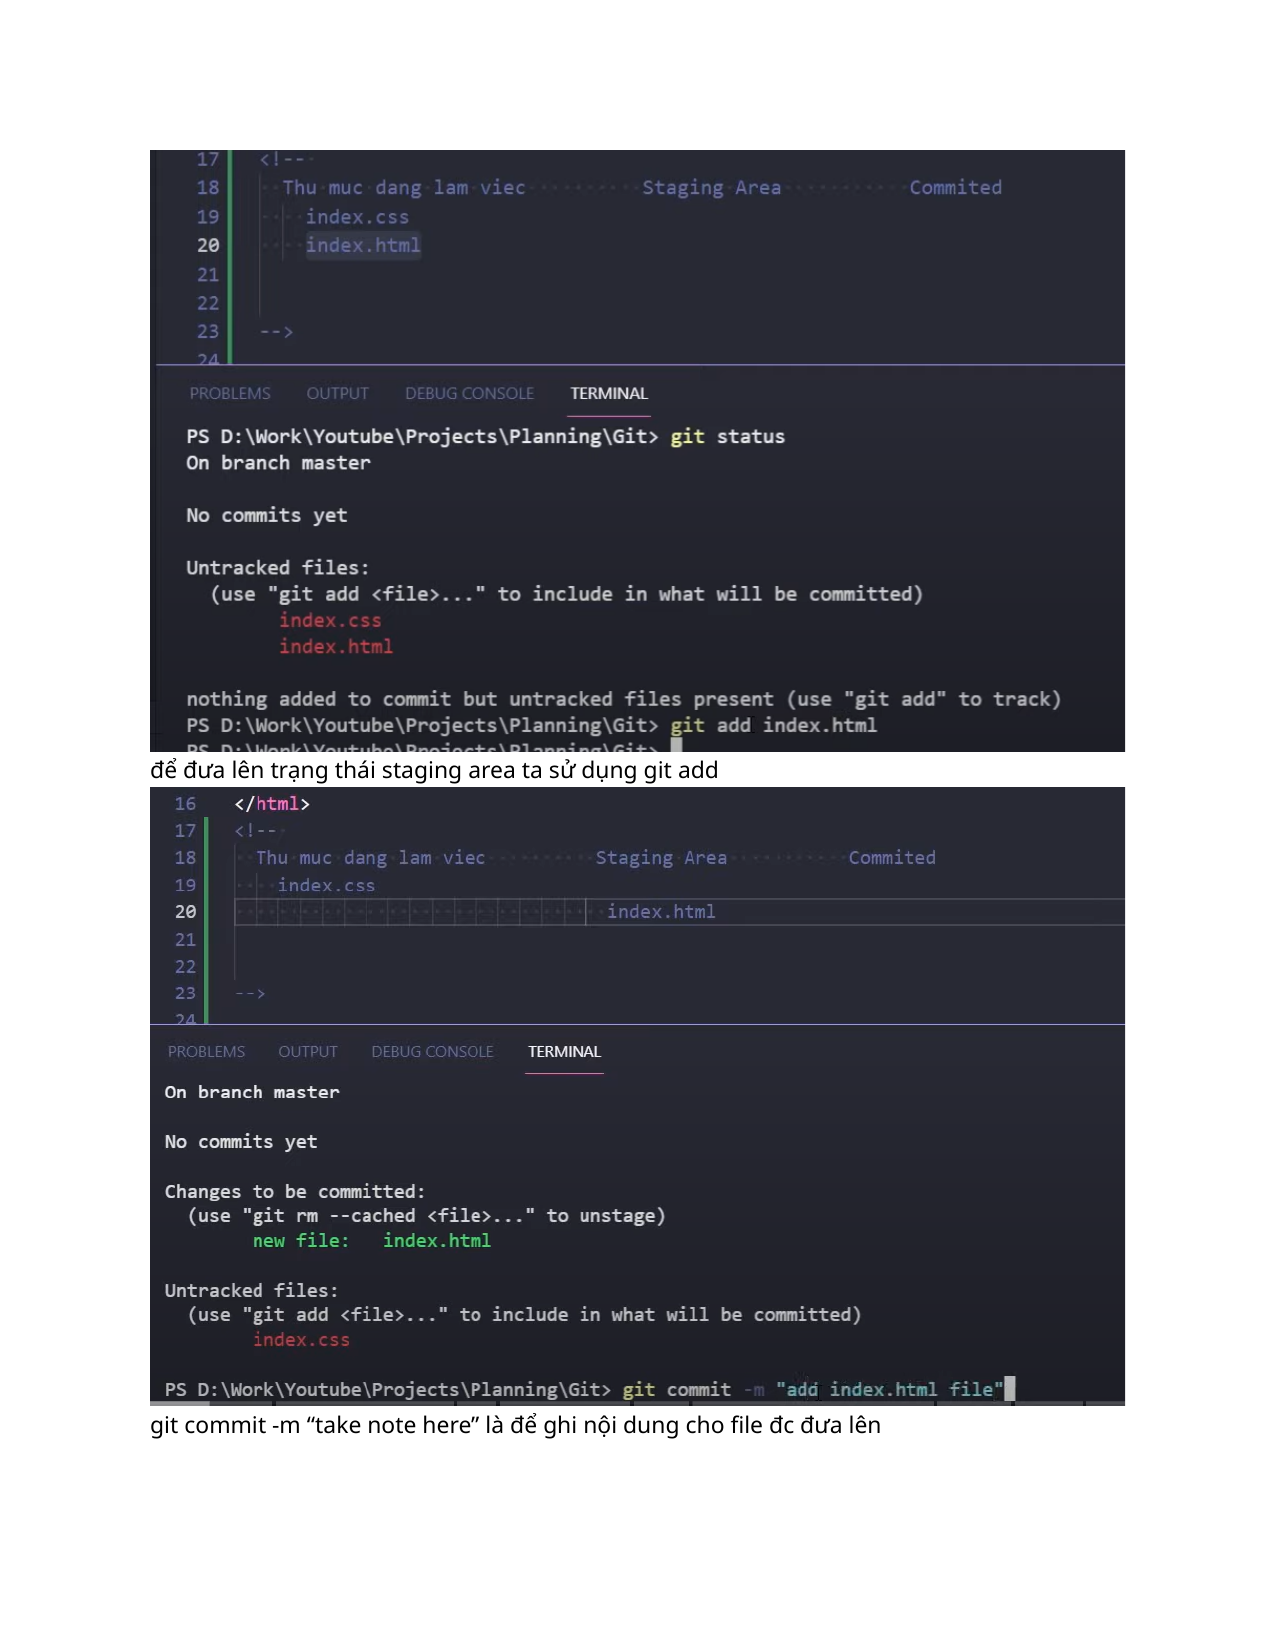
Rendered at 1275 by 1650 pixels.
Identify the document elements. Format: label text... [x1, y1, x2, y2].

picture [150, 787, 1125, 1406]
picture [150, 150, 1125, 752]
